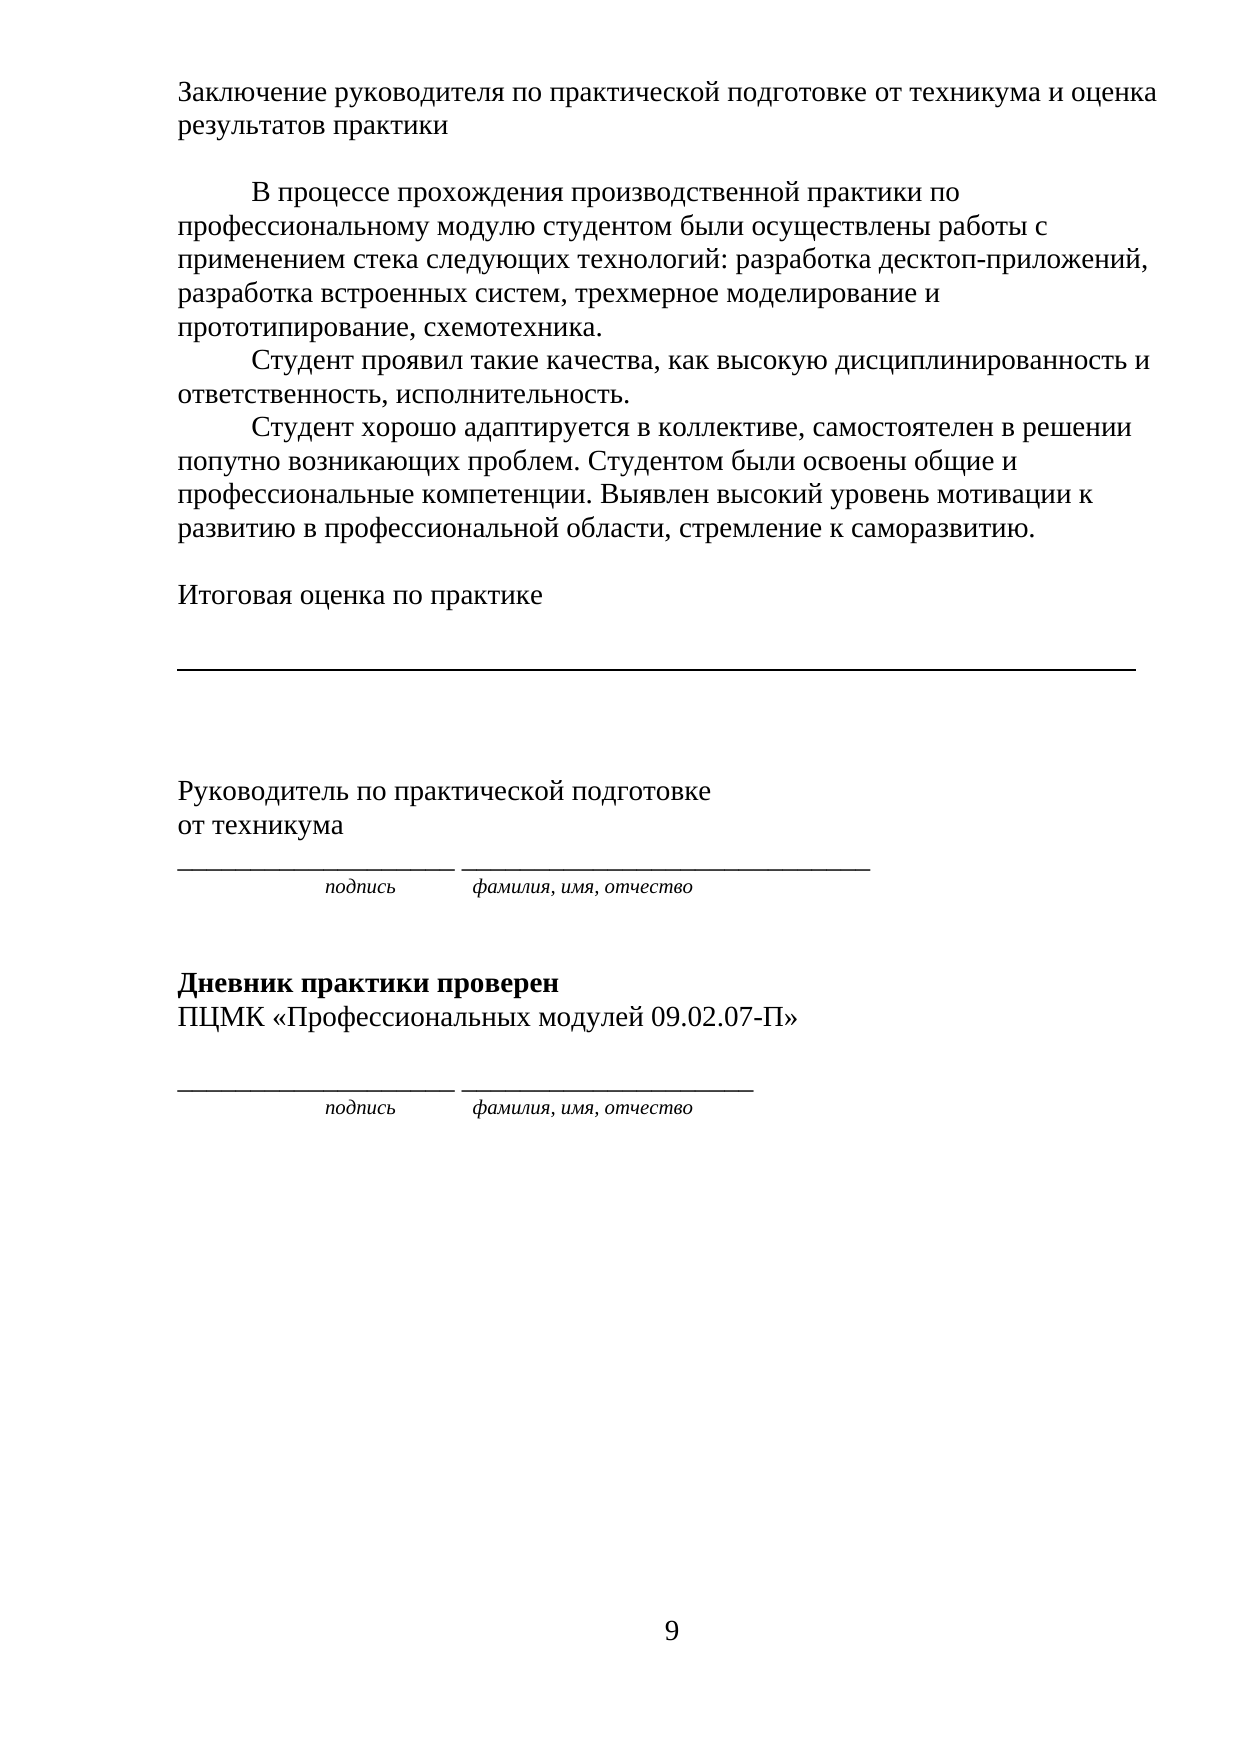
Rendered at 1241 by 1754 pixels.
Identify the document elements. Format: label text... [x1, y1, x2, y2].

text Студент хорошо адаптируется в коллективе, самостоятелен в решении попутно возникающих проблем. Студентом были освоены общие и профессиональные компетенции. Выявлен высокий уровень мотивации к развитию в профессиональной области, стремление к саморазвитию. [177, 409, 1167, 543]
text Студент проявил такие качества, как высокую дисциплинированность и ответственность, исполнительность. [177, 342, 1167, 409]
text Итоговая оценка по практике [177, 577, 1167, 611]
text Заключение руководителя по практической подготовке от техникума и оценка результатов практики [177, 74, 1167, 141]
text Руководитель по практической подготовке [177, 773, 1167, 807]
text ___________________ ____________________________ [177, 841, 1167, 874]
text В процессе прохождения производственной практики по профессиональному модулю студентом были осуществлены работы с применением стека следующих технологий: разработка десктоп-приложений, разработка встроенных систем, трехмерное моделирование и прототипирование, схемотехника. [177, 174, 1167, 342]
text ПЦМК «Профессиональных модулей 09.02.07-П» [177, 999, 1167, 1032]
text подпись фамилия, имя, отчество [251, 874, 1167, 898]
text Дневник практики проверен [177, 965, 1167, 999]
text ___________________ ____________________ [177, 1061, 1167, 1094]
text подпись фамилия, имя, отчество [251, 1094, 1167, 1119]
text от техникума [177, 807, 1167, 841]
